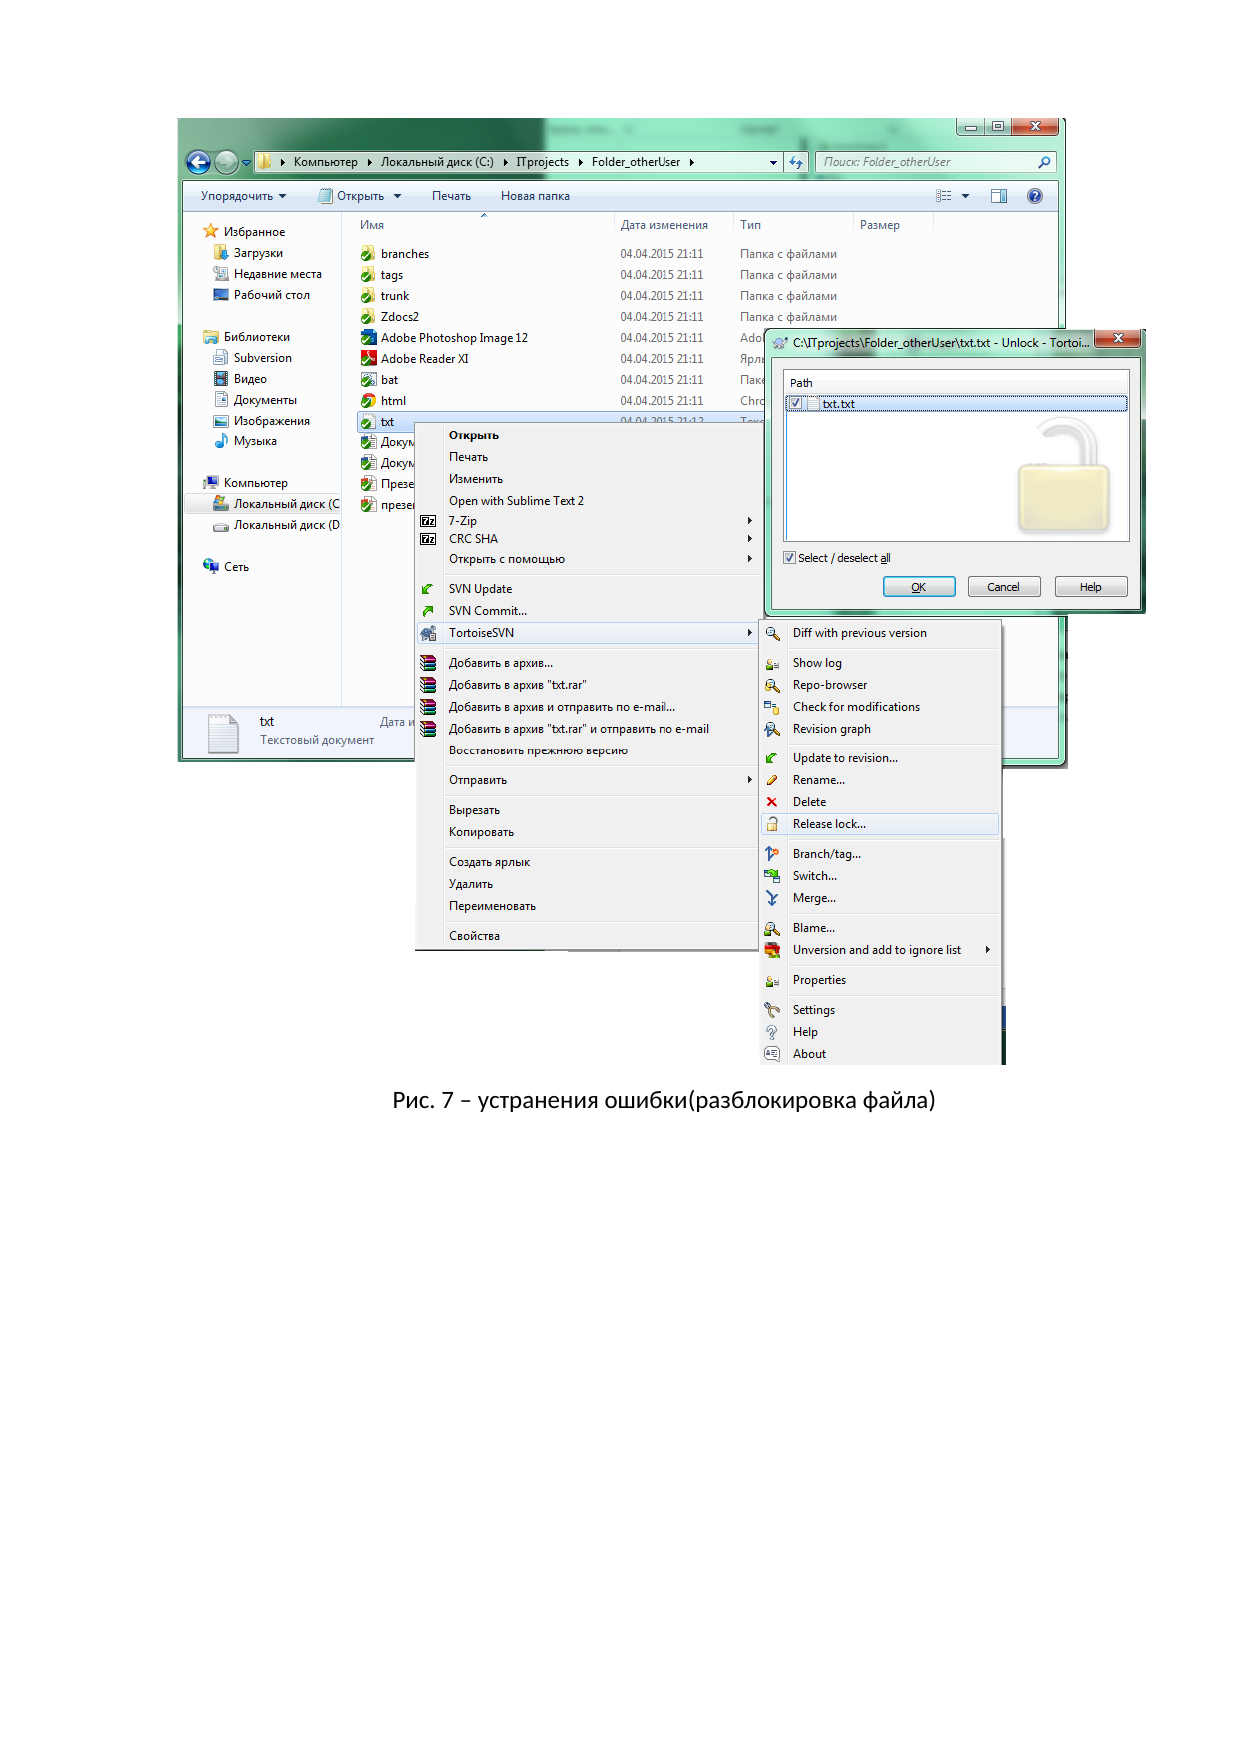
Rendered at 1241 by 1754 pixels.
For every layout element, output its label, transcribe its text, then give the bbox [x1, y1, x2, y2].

picture [177, 118, 1152, 1065]
text Рис. 7 – устранения ошибки(разблокировка файла) [177, 1084, 1152, 1114]
